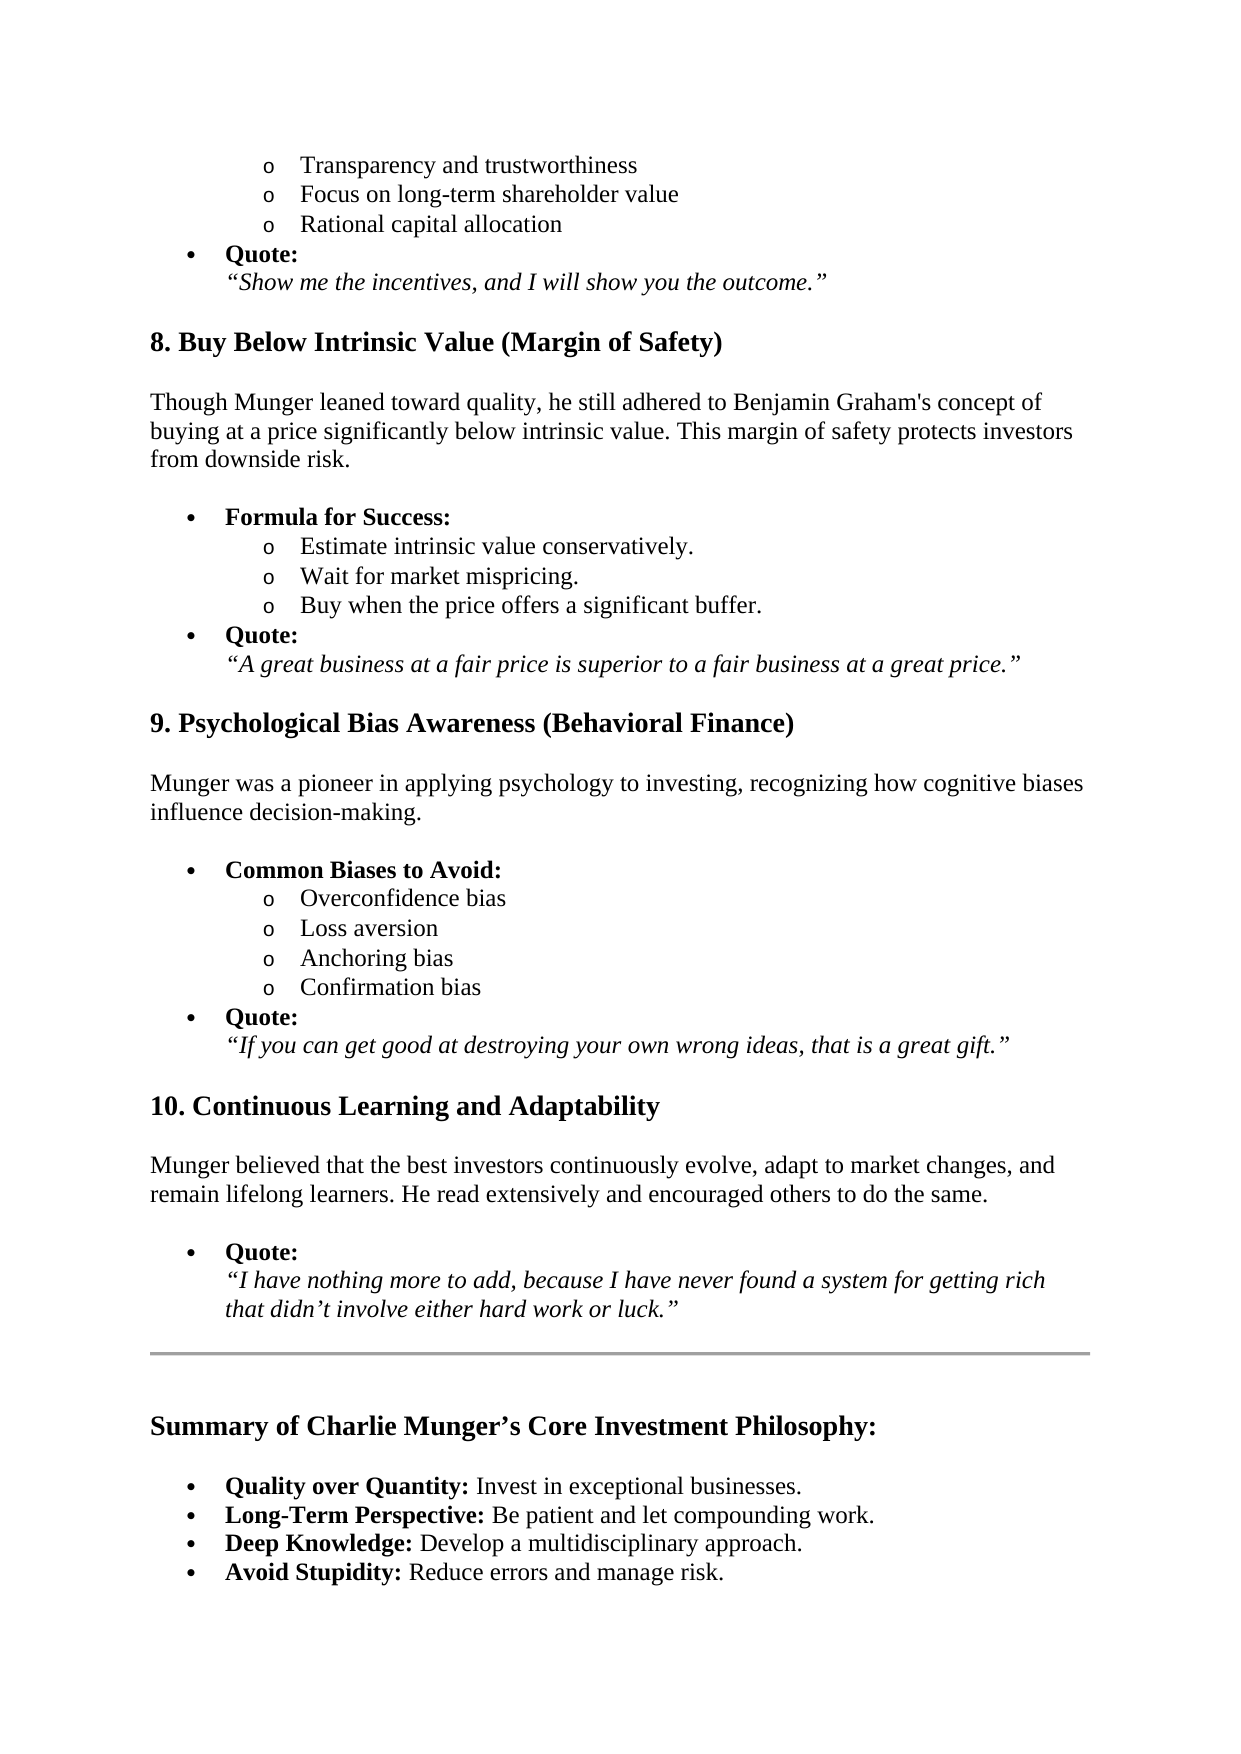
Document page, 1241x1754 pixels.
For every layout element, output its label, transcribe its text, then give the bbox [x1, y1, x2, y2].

list Quote: “Show me the incentives, and I will show you the outcome.” [187, 239, 1090, 296]
list Rational capital allocation [262, 209, 1090, 239]
text 9. Psychological Bias Awareness (Behavioral Finance) [150, 707, 1090, 739]
list Focus on long-term shareholder value [262, 179, 1090, 209]
list Common Biases to Avoid: [187, 855, 1090, 883]
list Quote: “If you can get good at destroying your own wrong ideas, that is a great gift.” [187, 1002, 1090, 1059]
list Buy when the price offers a significant buffer. [262, 590, 1090, 620]
text Munger was a pioneer in applying psychology to investing, recognizing how cognitive biases influence decision-making. [150, 768, 1090, 826]
list Estimate intrinsic value conservatively. [262, 531, 1090, 561]
list Loss aversion [262, 913, 1090, 943]
text Munger believed that the best investors continuously evolve, adapt to market changes, and remain lifelong learners. He read extensively and encouraged others to do the same. [150, 1150, 1090, 1208]
list Long-Term Perspective: Be patient and let compounding work. [187, 1500, 1090, 1528]
list Deep Knowledge: Develop a multidisciplinary approach. [187, 1528, 1090, 1557]
text 10. Continuous Learning and Adaptability [150, 1088, 1090, 1121]
list Formula for Success: [187, 502, 1090, 531]
list Transparency and trustworthiness [262, 150, 1090, 179]
list Wait for market mispricing. [262, 561, 1090, 590]
list Quote: “I have nothing more to add, because I have never found a system for getting rich that didn’t involve either hard work or luck.” [187, 1237, 1090, 1323]
list Avoid Stupidity: Reduce errors and manage risk. [187, 1557, 1090, 1586]
text 8. Buy Below Intrinsic Value (Margin of Safety) [150, 325, 1090, 358]
list Anchoring bias [262, 943, 1090, 972]
list Quality over Quantity: Invest in exceptional businesses. [187, 1471, 1090, 1500]
text Though Munger leaned toward quality, he still adhered to Benjamin Graham's concept of buying at a price significantly below intrinsic value. This margin of safety protects investors from downside risk. [150, 387, 1090, 473]
list Confirmation bias [262, 972, 1090, 1002]
text Summary of Charlie Munger’s Core Investment Philosophy: [150, 1409, 1090, 1442]
list Quote: “A great business at a fair price is superior to a fair business at a great price.” [187, 620, 1090, 677]
list Overconfidence bias [262, 883, 1090, 913]
